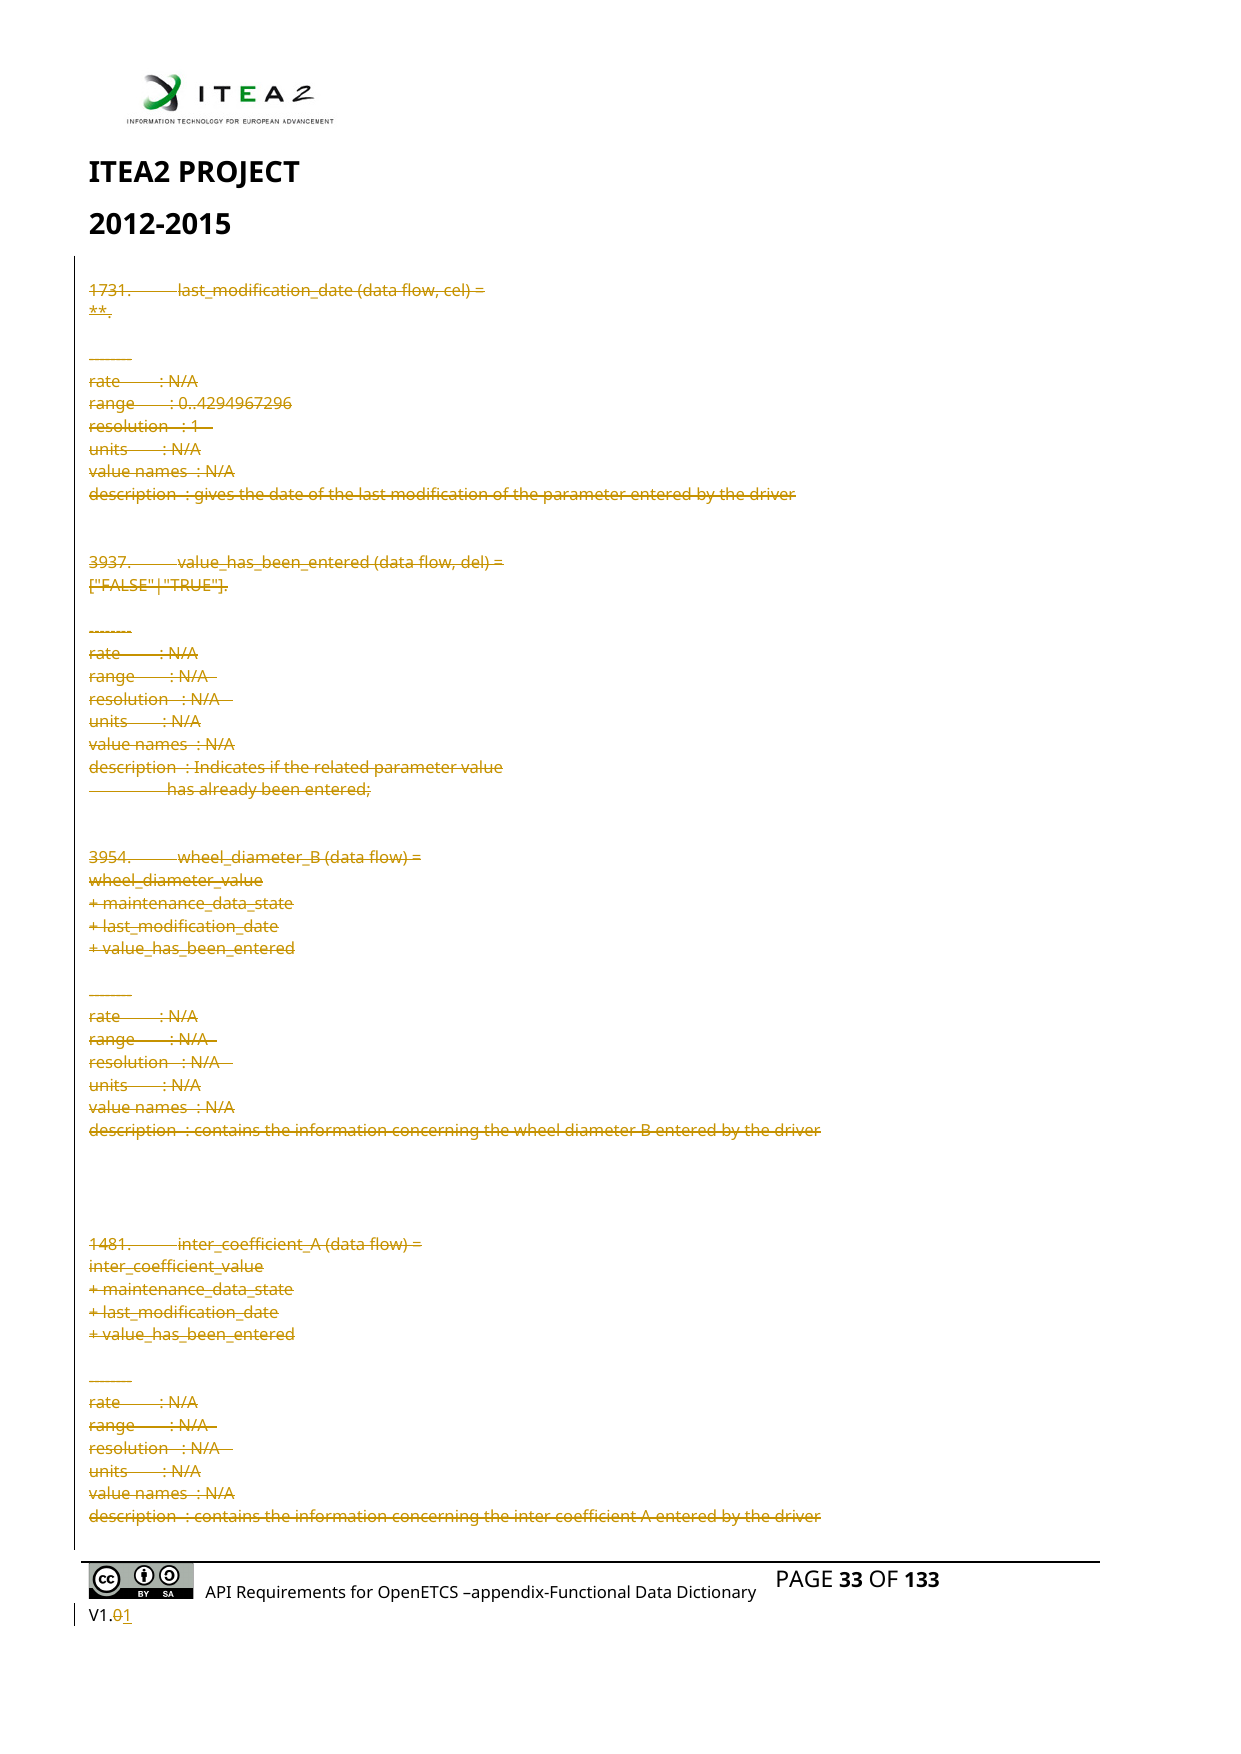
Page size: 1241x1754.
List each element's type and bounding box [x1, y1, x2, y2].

picture [88, 1562, 194, 1599]
picture [88, 59, 372, 139]
